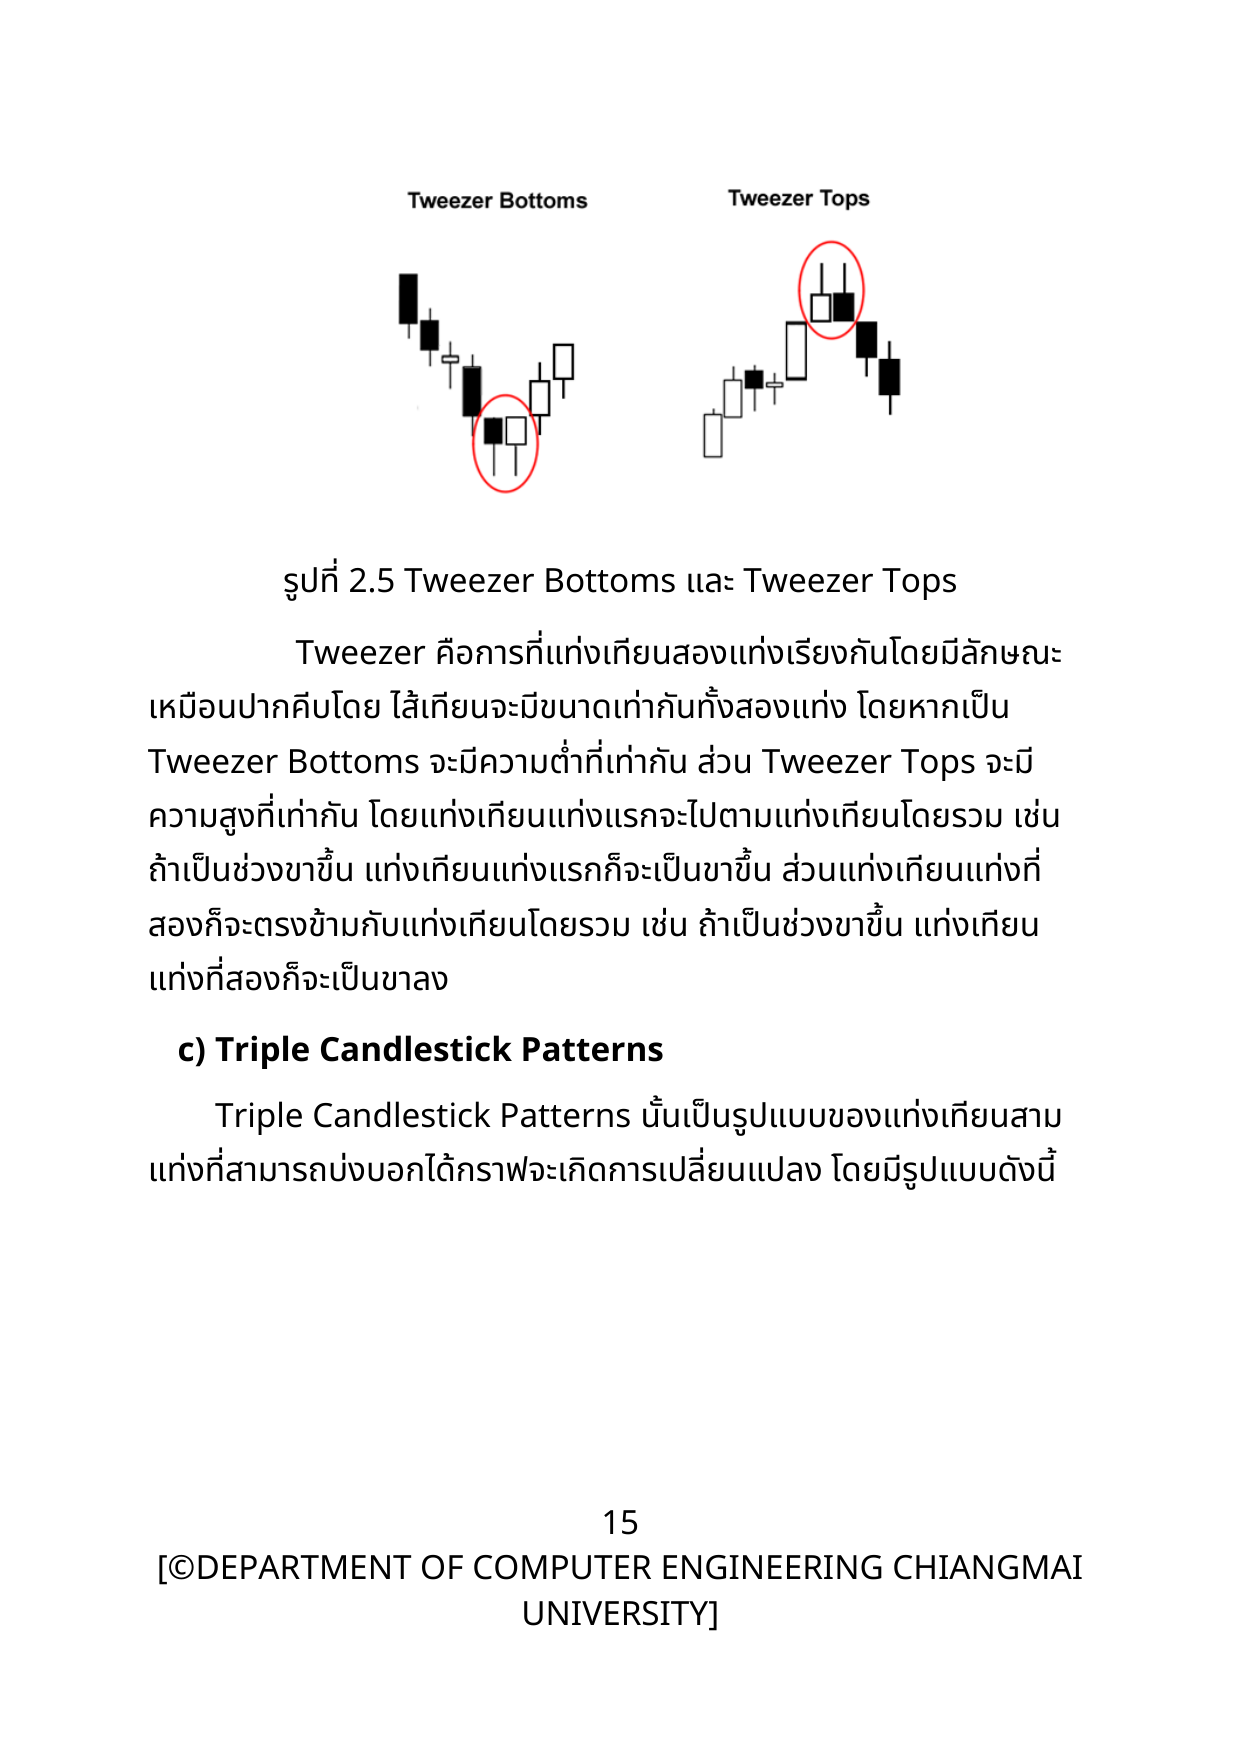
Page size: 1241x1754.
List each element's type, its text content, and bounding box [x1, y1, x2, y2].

text Triple Candlestick Patterns นั้นเป็นรูปแบบของแท่งเทียนสามแท่งที่สามารถบ่งบอกได้กราฟจะเกิดการเปลี่ยนแปลง โดยมีรูปแบบดังนี้ [148, 1092, 1092, 1197]
list Triple Candlestick Patterns [177, 1026, 1092, 1072]
text Tweezer คือการที่แท่งเทียนสองแท่งเรียงกันโดยมีลักษณะเหมือนปากคีบโดย ไส้เทียนจะมีขนาดเท่ากันทั้งสองแท่ง โดยหากเป็น Tweezer Bottoms จะมีความต่ำที่เท่ากัน ส่วน Tweezer Tops จะมีความสูงที่เท่ากัน โดยแท่งเทียนแท่งแรกจะไปตามแท่งเทียนโดยรวม เช่นถ้าเป็นช่วงขาขึ้น แท่งเทียนแท่งแรกก็จะเป็นขาขึ้น ส่วนแท่งเทียนแท่งที่สองก็จะตรงข้ามกับแท่งเทียนโดยรวม เช่น ถ้าเป็นช่วงขาขึ้น แท่งเทียนแท่งที่สองก็จะเป็นขาลง [148, 628, 1092, 1006]
text รูปที่ 2.5 Tweezer Bottoms และ Tweezer Tops [148, 557, 1092, 608]
picture [342, 147, 957, 537]
